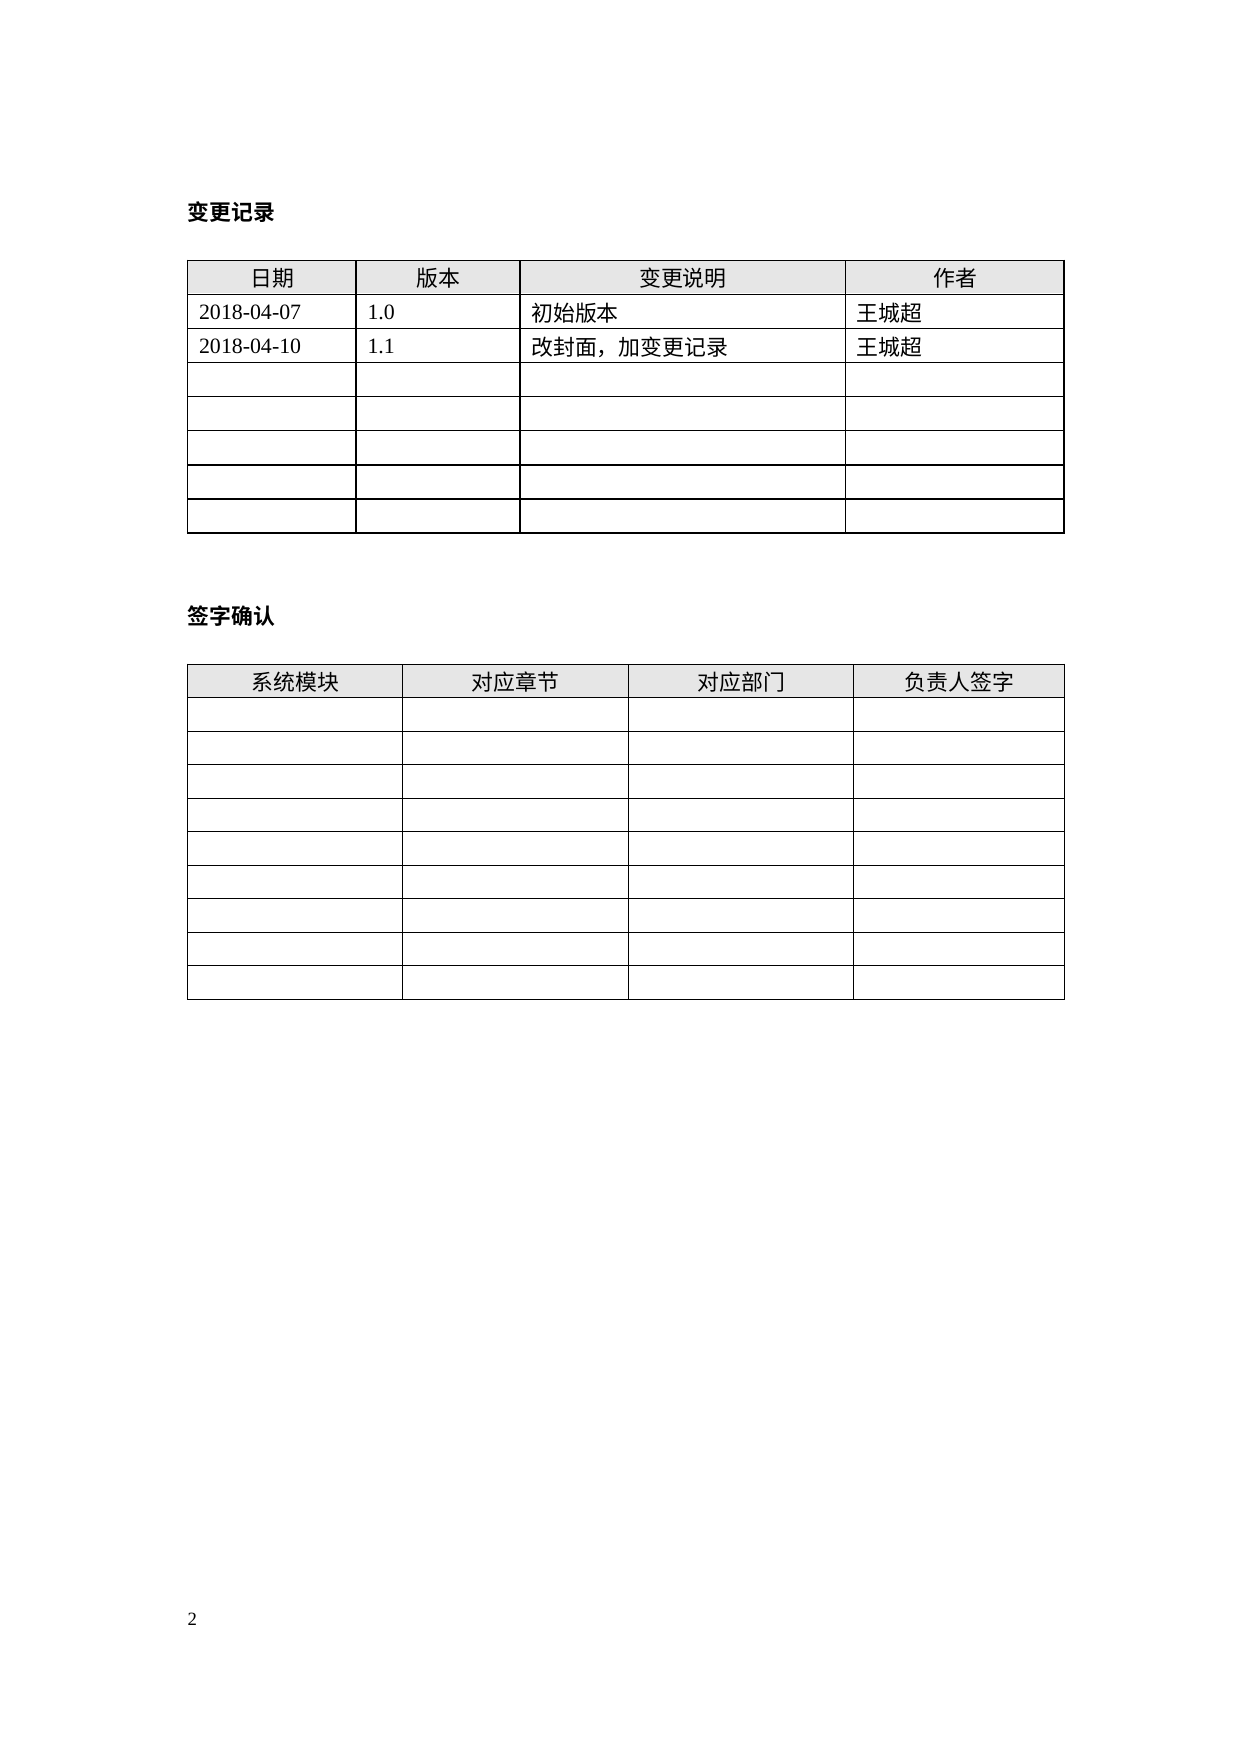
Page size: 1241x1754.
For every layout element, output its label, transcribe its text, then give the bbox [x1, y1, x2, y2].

table_cell [854, 799, 1064, 831]
table_header 变更说明 [521, 261, 845, 293]
table_cell [854, 765, 1064, 798]
table_cell [403, 765, 628, 798]
table_cell 初始版本 [521, 295, 845, 328]
table_cell [629, 832, 853, 865]
table_cell [188, 732, 402, 764]
table_cell [357, 397, 519, 430]
table_cell 改封面，加变更记录 [521, 329, 845, 362]
text 变更记录 [187, 194, 1053, 227]
table_cell [188, 397, 355, 430]
table_cell [188, 933, 402, 965]
table_cell [629, 966, 853, 999]
table_cell [188, 431, 355, 464]
table_cell [188, 698, 402, 731]
table_cell [854, 698, 1064, 731]
table_cell [629, 698, 853, 731]
table_cell [521, 500, 845, 532]
table_cell [854, 832, 1064, 865]
table_cell [357, 431, 519, 464]
table_cell 王城超 [846, 329, 1063, 362]
table_cell [188, 466, 355, 498]
table_cell [629, 765, 853, 798]
table_cell [403, 933, 628, 965]
table_cell [357, 500, 519, 532]
table_cell [357, 363, 519, 396]
table_cell [403, 866, 628, 898]
table_cell [846, 466, 1063, 498]
table_cell 1.1 [357, 329, 519, 362]
table_cell [629, 799, 853, 831]
table_cell 2018-04-07 [188, 295, 355, 328]
table_cell 王城超 [846, 295, 1063, 328]
table_header 版本 [357, 261, 519, 293]
table_cell [629, 933, 853, 965]
table_cell [403, 799, 628, 831]
table_cell [403, 832, 628, 865]
table_cell [854, 732, 1064, 764]
table_cell [188, 866, 402, 898]
table_cell [403, 966, 628, 999]
table_cell [521, 466, 845, 498]
table_cell [629, 732, 853, 764]
table_cell [188, 799, 402, 831]
table_cell [629, 866, 853, 898]
text 签字确认 [187, 598, 1053, 631]
table_cell [846, 397, 1063, 430]
table_cell [846, 363, 1063, 396]
table_header 负责人签字 [854, 665, 1064, 697]
table_cell [188, 363, 355, 396]
table_header 系统模块 [188, 665, 402, 697]
table_cell [403, 732, 628, 764]
table_header 日期 [188, 261, 355, 293]
table_cell [403, 899, 628, 932]
table_cell [629, 899, 853, 932]
table_cell [188, 899, 402, 932]
table_cell [188, 765, 402, 798]
table_cell [403, 698, 628, 731]
table_cell [521, 397, 845, 430]
table_cell 1.0 [357, 295, 519, 328]
table_header 对应部门 [629, 665, 853, 697]
table_cell [188, 500, 355, 532]
table_cell [846, 431, 1063, 464]
table_cell [854, 899, 1064, 932]
table_cell [188, 966, 402, 999]
table_header 对应章节 [403, 665, 628, 697]
table_cell [521, 431, 845, 464]
table_cell [854, 933, 1064, 965]
table_cell 2018-04-10 [188, 329, 355, 362]
table_cell [854, 966, 1064, 999]
table_cell [846, 500, 1063, 532]
table_cell [854, 866, 1064, 898]
table_cell [521, 363, 845, 396]
table_cell [188, 832, 402, 865]
table_cell [357, 466, 519, 498]
table_header 作者 [846, 261, 1063, 293]
